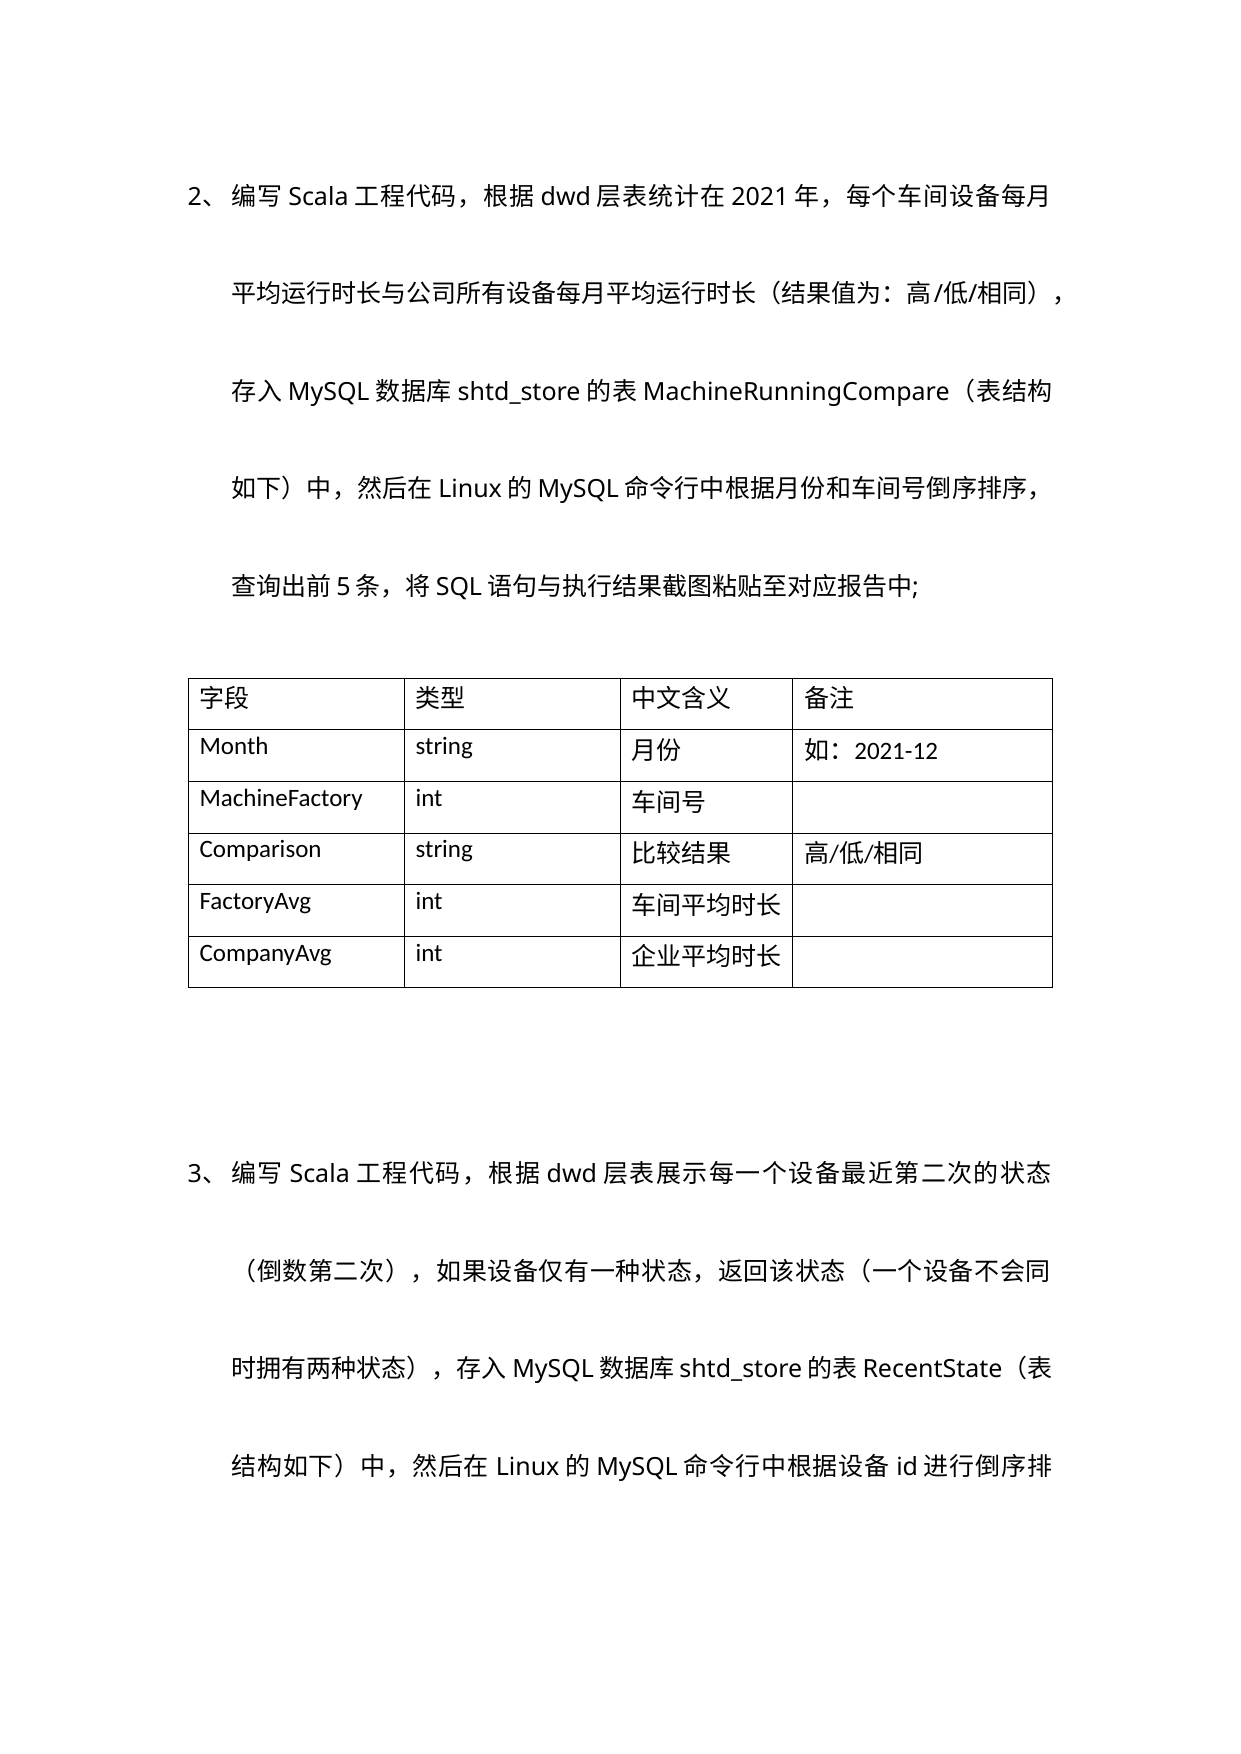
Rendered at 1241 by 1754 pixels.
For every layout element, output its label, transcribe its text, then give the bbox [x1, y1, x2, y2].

table_cell 月份 [621, 730, 792, 781]
list 编写Scala工程代码，根据dwd层表统计在2021年，每个车间设备每月平均运行时长与公司所有设备每月平均运行时长（结果值为：高/低/相同），存入MySQL数据库shtd_store的表MachineRunningCompare（表结构如下）中，然后在Linux的MySQL命令行中根据月份和车间号倒序排序，查询出前5条，将SQL语句与执行结果截图粘贴至对应报告中; [187, 162, 1053, 617]
table_cell Comparison [189, 834, 404, 884]
table_cell int [405, 937, 620, 987]
table_header 备注 [793, 679, 1052, 729]
table_cell int [405, 782, 620, 832]
table_cell MachineFactory [189, 782, 404, 832]
table_cell string [405, 730, 620, 781]
table_cell CompanyAvg [189, 937, 404, 987]
table_cell 车间号 [621, 782, 792, 832]
table_cell 高/低/相同 [793, 834, 1052, 884]
table_cell [793, 937, 1052, 987]
table_cell 比较结果 [621, 834, 792, 884]
table_cell Month [189, 730, 404, 781]
table_cell [793, 885, 1052, 936]
table_cell [793, 782, 1052, 832]
table_cell 车间平均时长 [621, 885, 792, 936]
table_cell 企业平均时长 [621, 937, 792, 987]
table_header 类型 [405, 679, 620, 729]
table_header 字段 [189, 679, 404, 729]
table_cell 如：2021-12 [793, 730, 1052, 781]
table_cell FactoryAvg [189, 885, 404, 936]
table_cell int [405, 885, 620, 936]
table_header 中文含义 [621, 679, 792, 729]
table_cell string [405, 834, 620, 884]
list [187, 1139, 1053, 1497]
